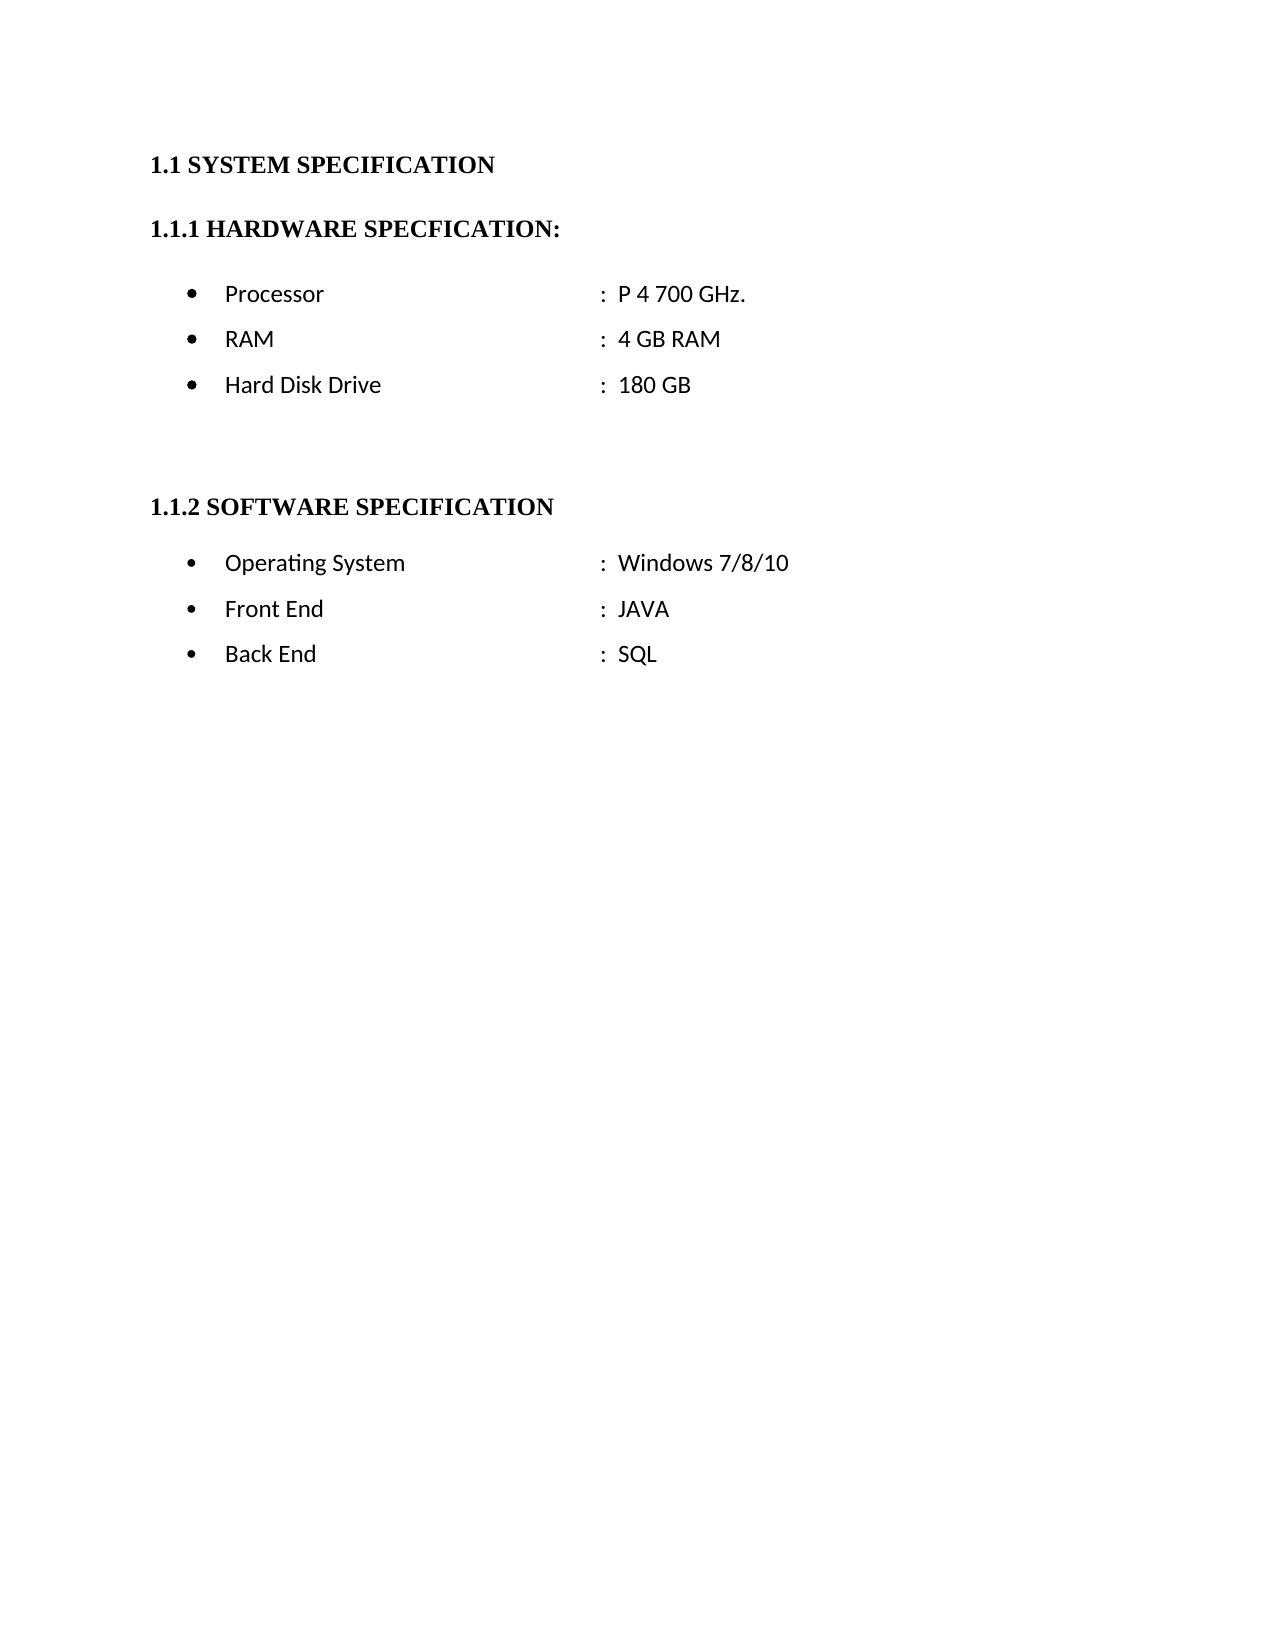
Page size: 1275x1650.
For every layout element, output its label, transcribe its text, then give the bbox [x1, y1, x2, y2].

list Operating System : Windows 7/8/10 [187, 547, 1125, 578]
list Hard Disk Drive : 180 GB [187, 369, 1125, 400]
list RAM : 4 GB RAM [187, 324, 1125, 354]
text 1.1.1 HARDWARE SPECFICATION: [150, 214, 1125, 243]
text 1.1 SYSTEM SPECIFICATION [150, 150, 1125, 179]
list Back End : SQL [187, 639, 1125, 669]
list Processor : P 4 700 GHz. [187, 278, 1125, 308]
list Front End : JAVA [187, 593, 1125, 623]
text 1.1.2 SOFTWARE SPECIFICATION [150, 492, 1125, 520]
